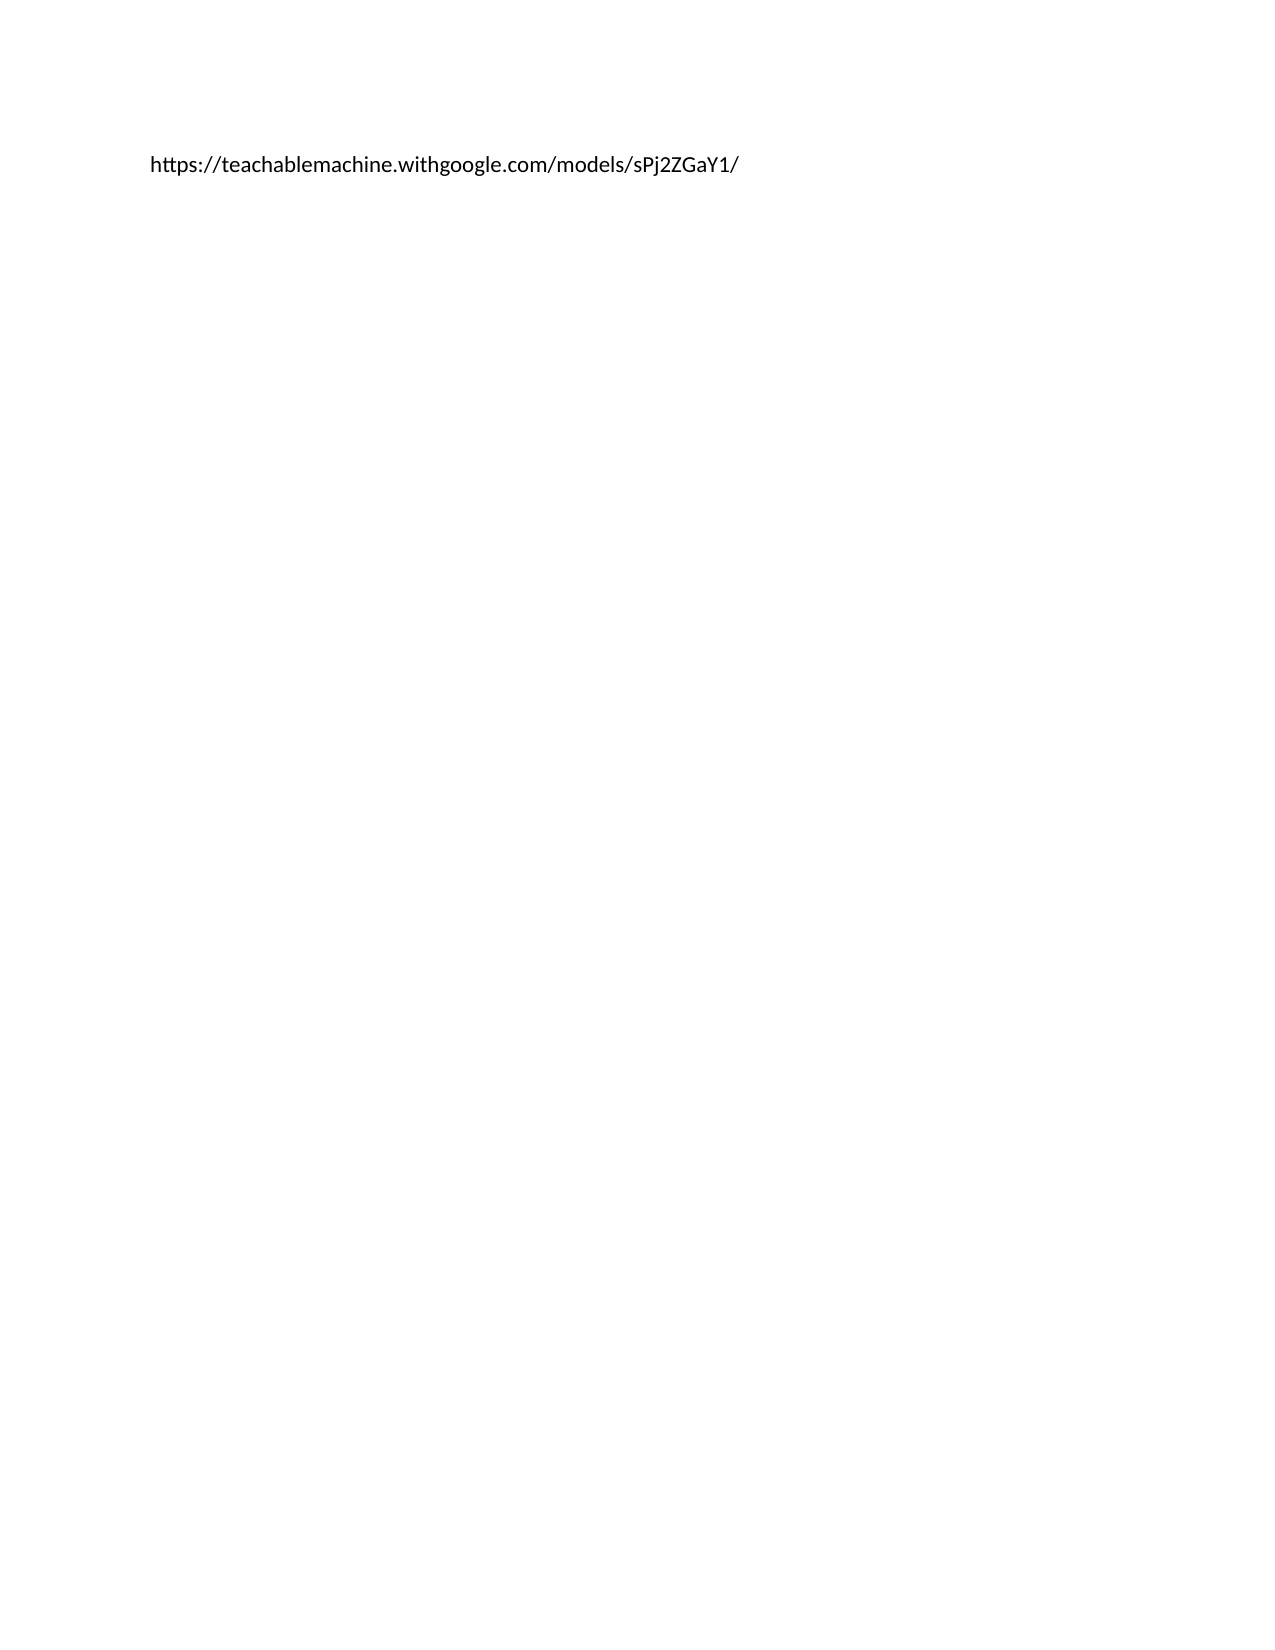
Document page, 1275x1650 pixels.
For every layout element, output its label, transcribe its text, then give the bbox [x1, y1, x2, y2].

text https://teachablemachine.withgoogle.com/models/sPj2ZGaY1/ [150, 150, 1125, 178]
